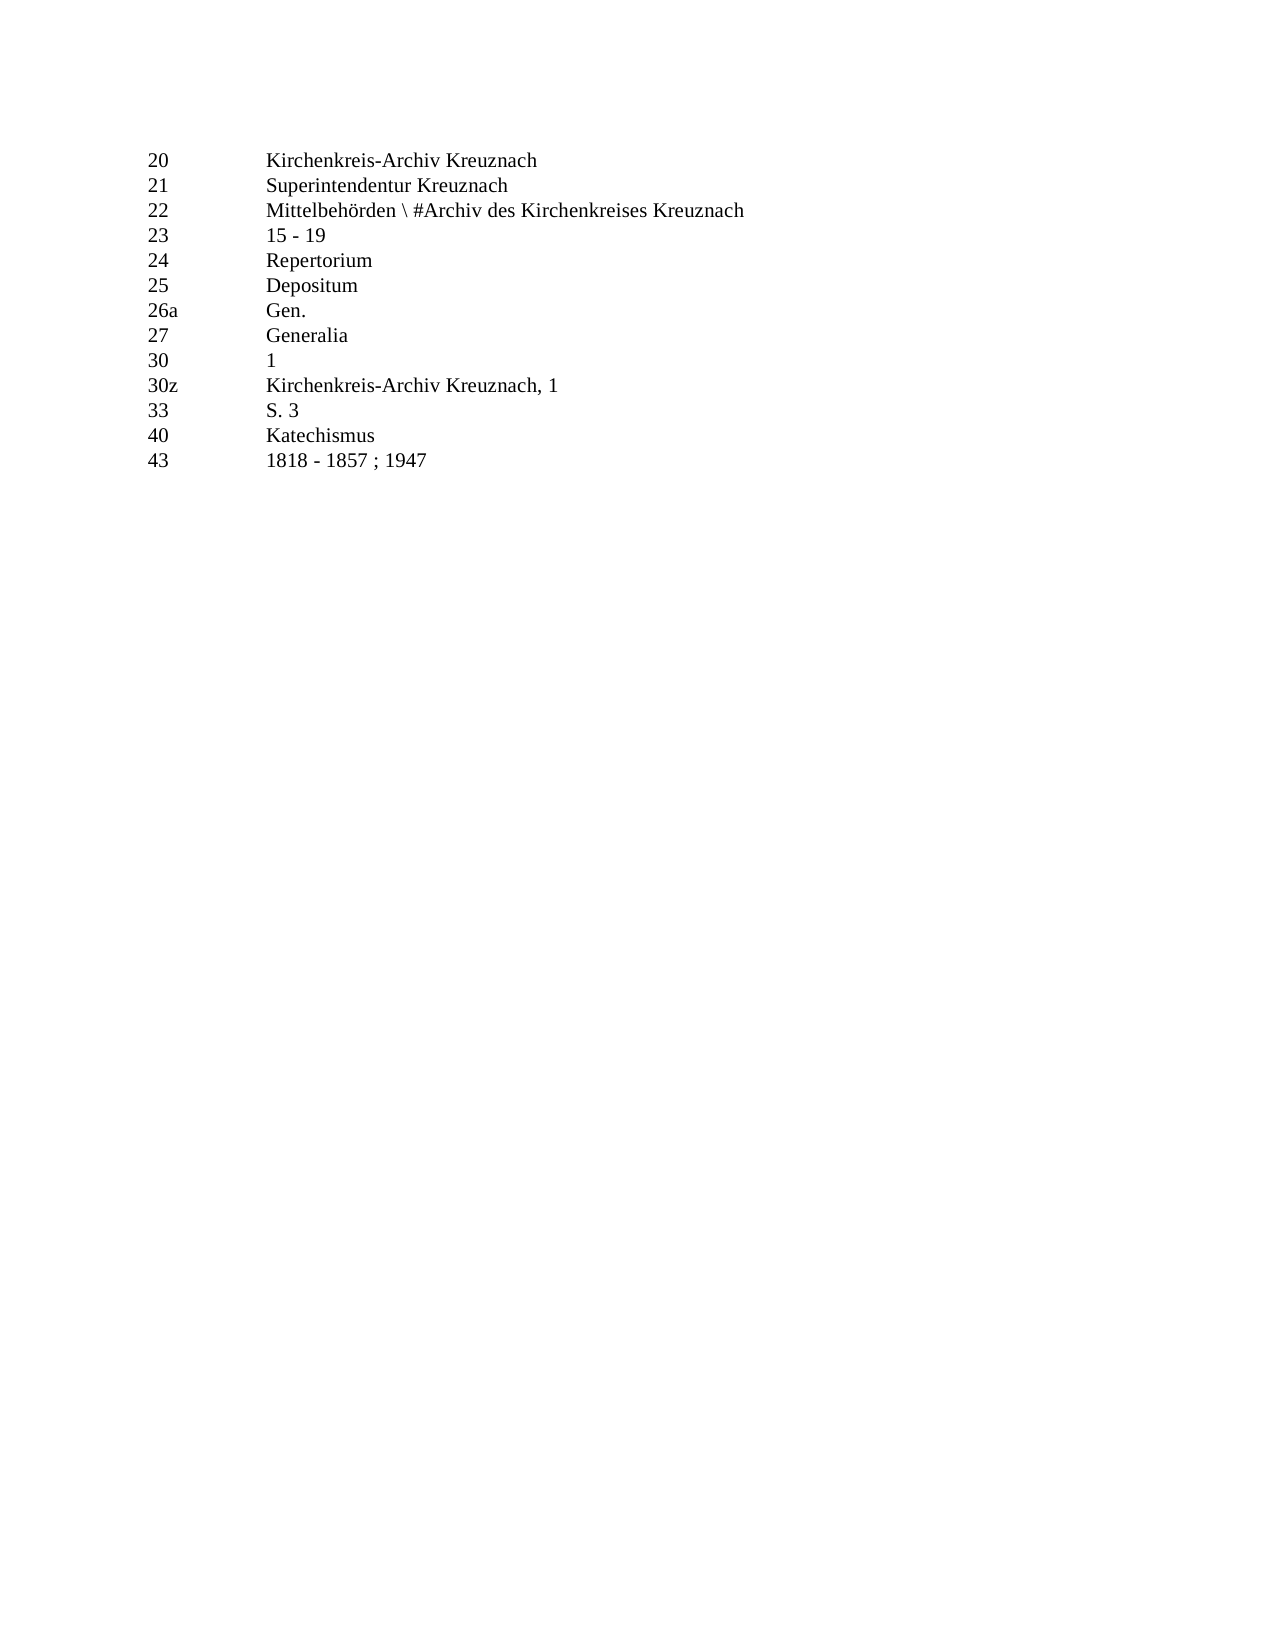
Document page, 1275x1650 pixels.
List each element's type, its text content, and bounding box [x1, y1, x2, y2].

text 21 Superintendentur Kreuznach [148, 173, 1127, 198]
text 26a Gen. [148, 298, 1127, 323]
text 40 s[Katechismus]s [148, 423, 1127, 448]
text 30z Kirchenkreis-Archiv Kreuznach, 1 [148, 373, 1127, 398]
text 25 Depositum [148, 273, 1127, 298]
text 27 Generalia [148, 323, 1127, 348]
text 22 Mittelbehörden \ #Archiv des Kirchenkreises Kreuznach [148, 198, 1127, 223]
text 24 Repertorium [148, 248, 1127, 273]
text 30 1 [148, 348, 1127, 373]
text 23 15 - 19 [148, 223, 1127, 248]
text 20 Kirchenkreis-Archiv Kreuznach [148, 148, 1127, 173]
text 43 1818 - 1857 ; 1947 [148, 448, 1127, 473]
text 33 S. 3 [148, 398, 1127, 423]
